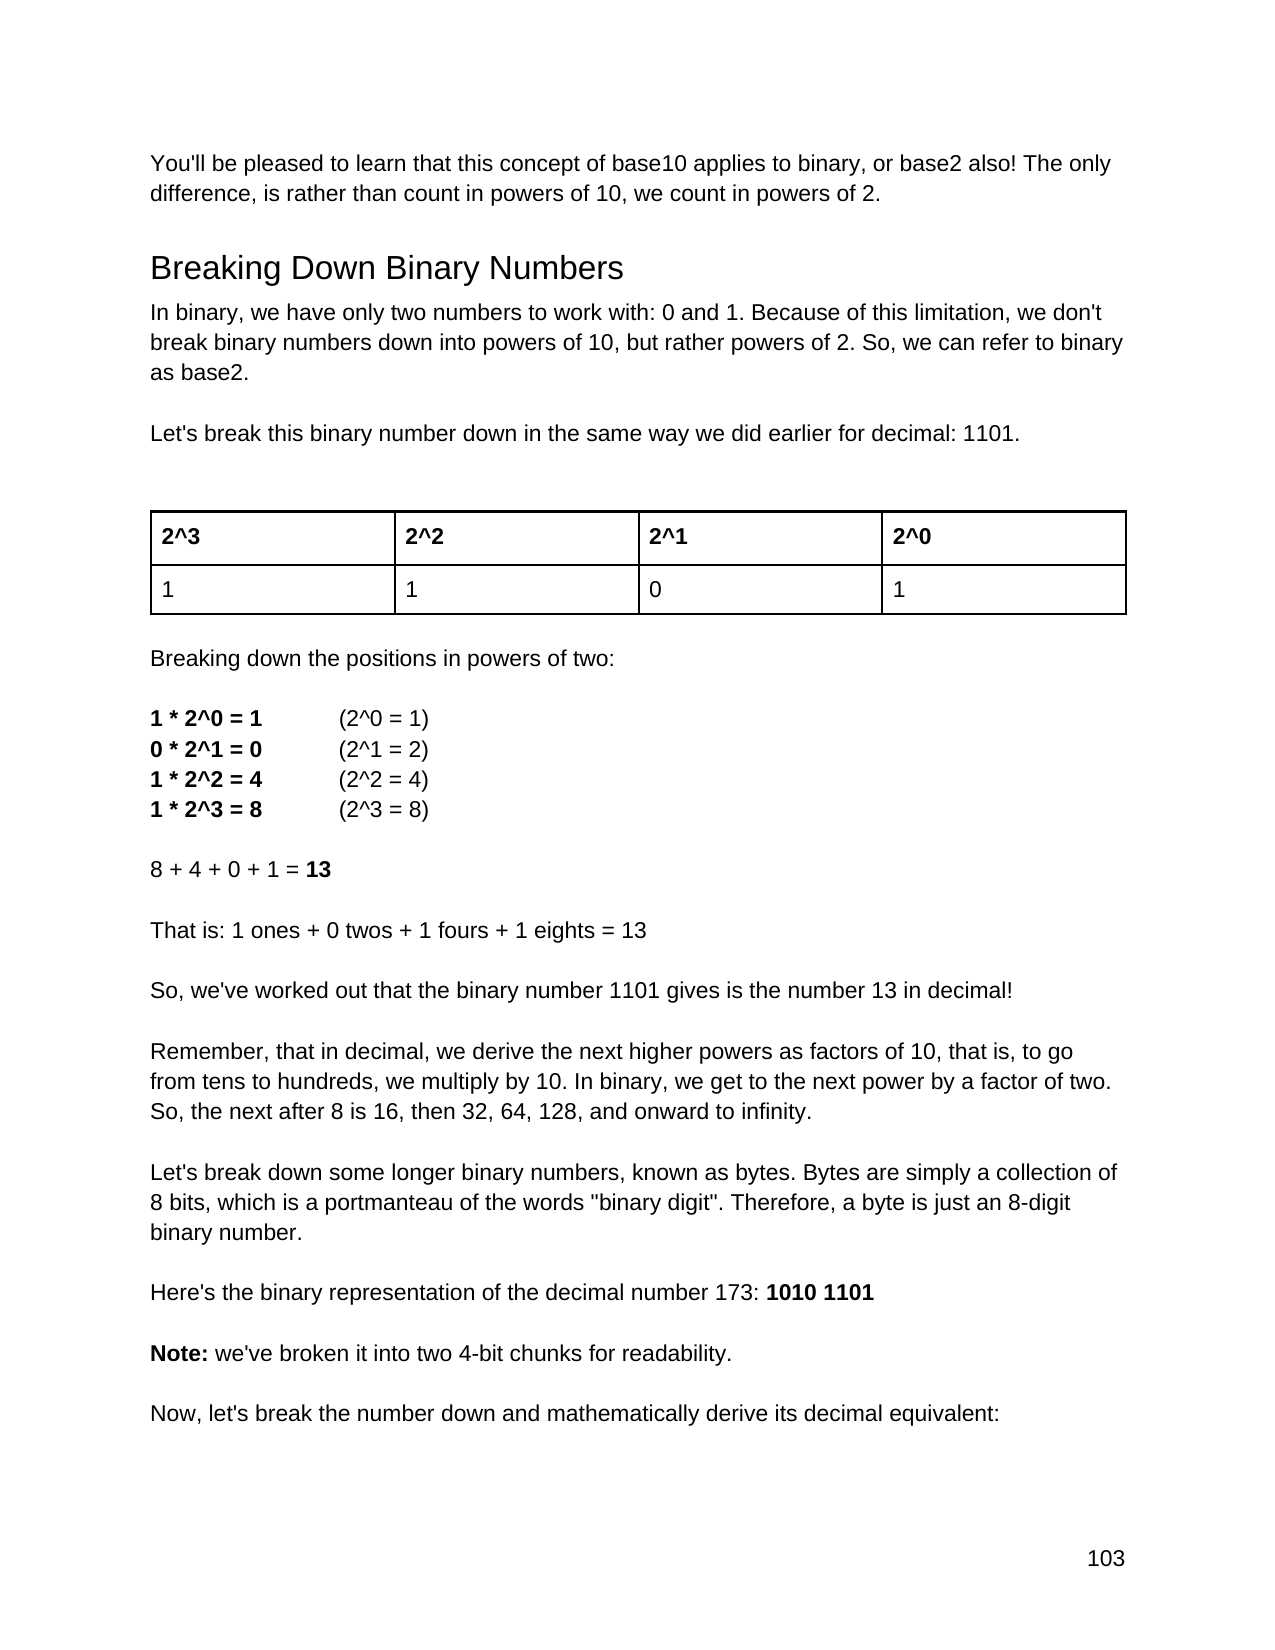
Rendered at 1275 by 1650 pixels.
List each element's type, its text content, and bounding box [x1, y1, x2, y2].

table_header 2^3 [152, 513, 394, 563]
text That is: 1 ones + 0 twos + 1 fours + 1 eights = 13 [150, 917, 1125, 943]
table_header 2^2 [396, 513, 638, 563]
text 1 * 2^2 = 4 (2^2 = 4) [150, 766, 1125, 792]
text You'll be pleased to learn that this concept of base10 applies to binary, or base2 also! The only [150, 150, 1125, 176]
text 0 * 2^1 = 0 (2^1 = 2) [150, 736, 1125, 762]
text 1 * 2^0 = 1 (2^0 = 1) [150, 705, 1125, 732]
table_cell 1 [883, 566, 1125, 613]
text 1 * 2^3 = 8 (2^3 = 8) [150, 796, 1125, 822]
text 8 + 4 + 0 + 1 = 13 [150, 856, 1125, 883]
text So, we've worked out that the binary number 1101 gives is the number 13 in decimal! [150, 977, 1125, 1004]
table_header 2^0 [883, 513, 1125, 563]
text difference, is rather than count in powers of 10, we count in powers of 2. [150, 180, 1125, 207]
table_header 2^1 [640, 513, 881, 563]
text Let's break down some longer binary numbers, known as bytes. Bytes are simply a collection of [150, 1158, 1125, 1185]
subtitle Breaking Down Binary Numbers [150, 248, 1125, 286]
text In binary, we have only two numbers to work with: 0 and 1. Because of this limitation, we don't break binary numbers down into powers of 10, but rather powers of 2. So, we can refer to binary as base2. [150, 299, 1125, 386]
table_cell 0 [640, 566, 881, 613]
text Let's break this binary number down in the same way we did earlier for decimal: 1101. [150, 420, 1125, 446]
text 8 bits, which is a portmanteau of the words "binary digit". Therefore, a byte is just an 8-digit binary number. [150, 1189, 1125, 1245]
text Breaking down the positions in powers of two: [150, 645, 1125, 671]
table_cell 1 [396, 566, 638, 613]
table_cell 1 [152, 566, 394, 613]
text Remember, that in decimal, we derive the next higher powers as factors of 10, that is, to go from tens to hundreds, we multiply by 10. In binary, we get to the next power by a factor of two. So, the next after 8 is 16, then 32, 64, 128, and onward to infinity. [150, 1038, 1125, 1124]
text Note: we've broken it into two 4-bit chunks for readability. [150, 1340, 1125, 1366]
text Now, let's break the number down and mathematically derive its decimal equivalent: [150, 1400, 1125, 1427]
text Here's the binary representation of the decimal number 173: 1010 1101 [150, 1279, 1125, 1306]
